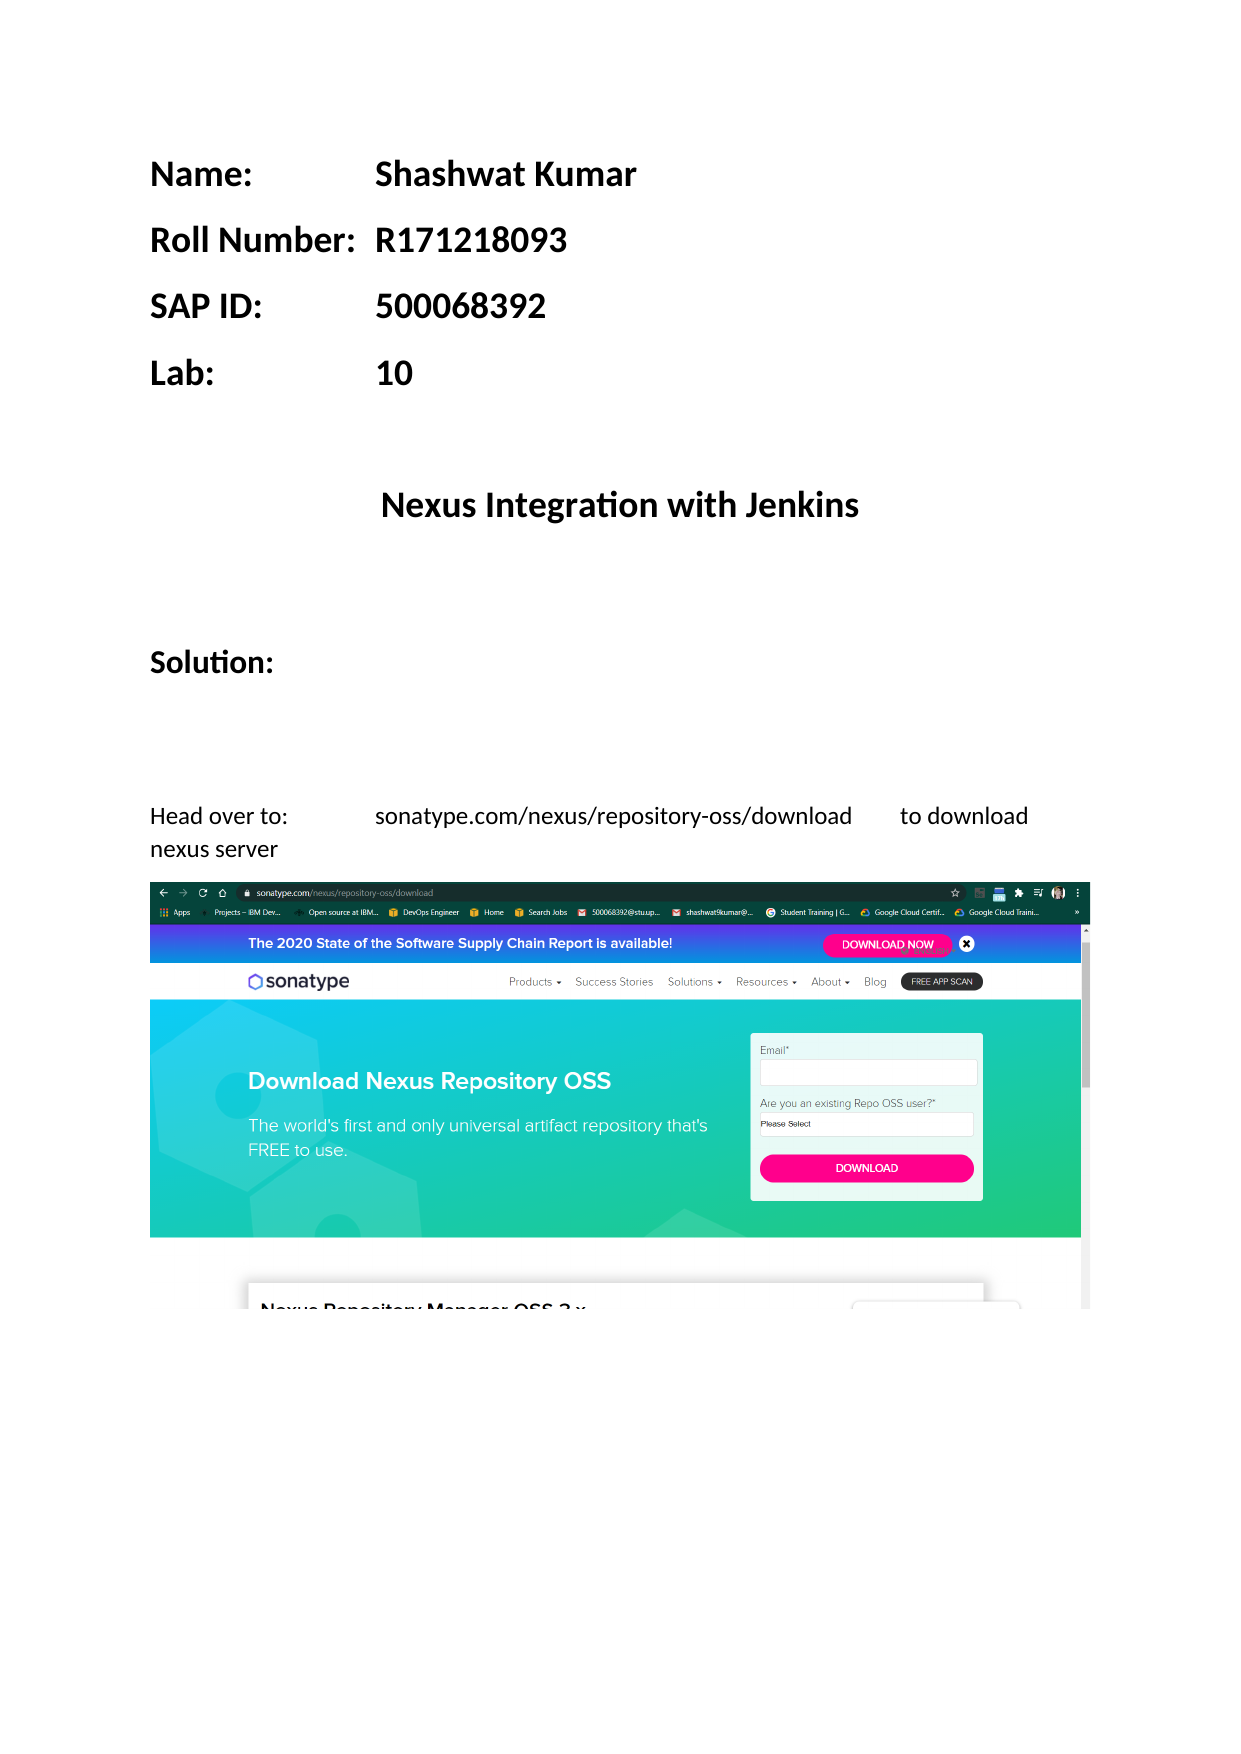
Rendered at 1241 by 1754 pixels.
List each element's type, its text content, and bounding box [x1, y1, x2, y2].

text Solution: [150, 641, 1090, 681]
text Nexus Integration with Jenkins [150, 481, 1090, 527]
text SAP ID: 500068392 [150, 282, 1090, 328]
picture [150, 882, 1091, 1309]
text Lab: 10 [150, 348, 1090, 394]
text Head over to: sonatype.com/nexus/repository-oss/download to download nexus server [150, 800, 1090, 864]
text Roll Number: R171218093 [150, 216, 1090, 262]
text Name: Shashwat Kumar [150, 150, 1090, 196]
